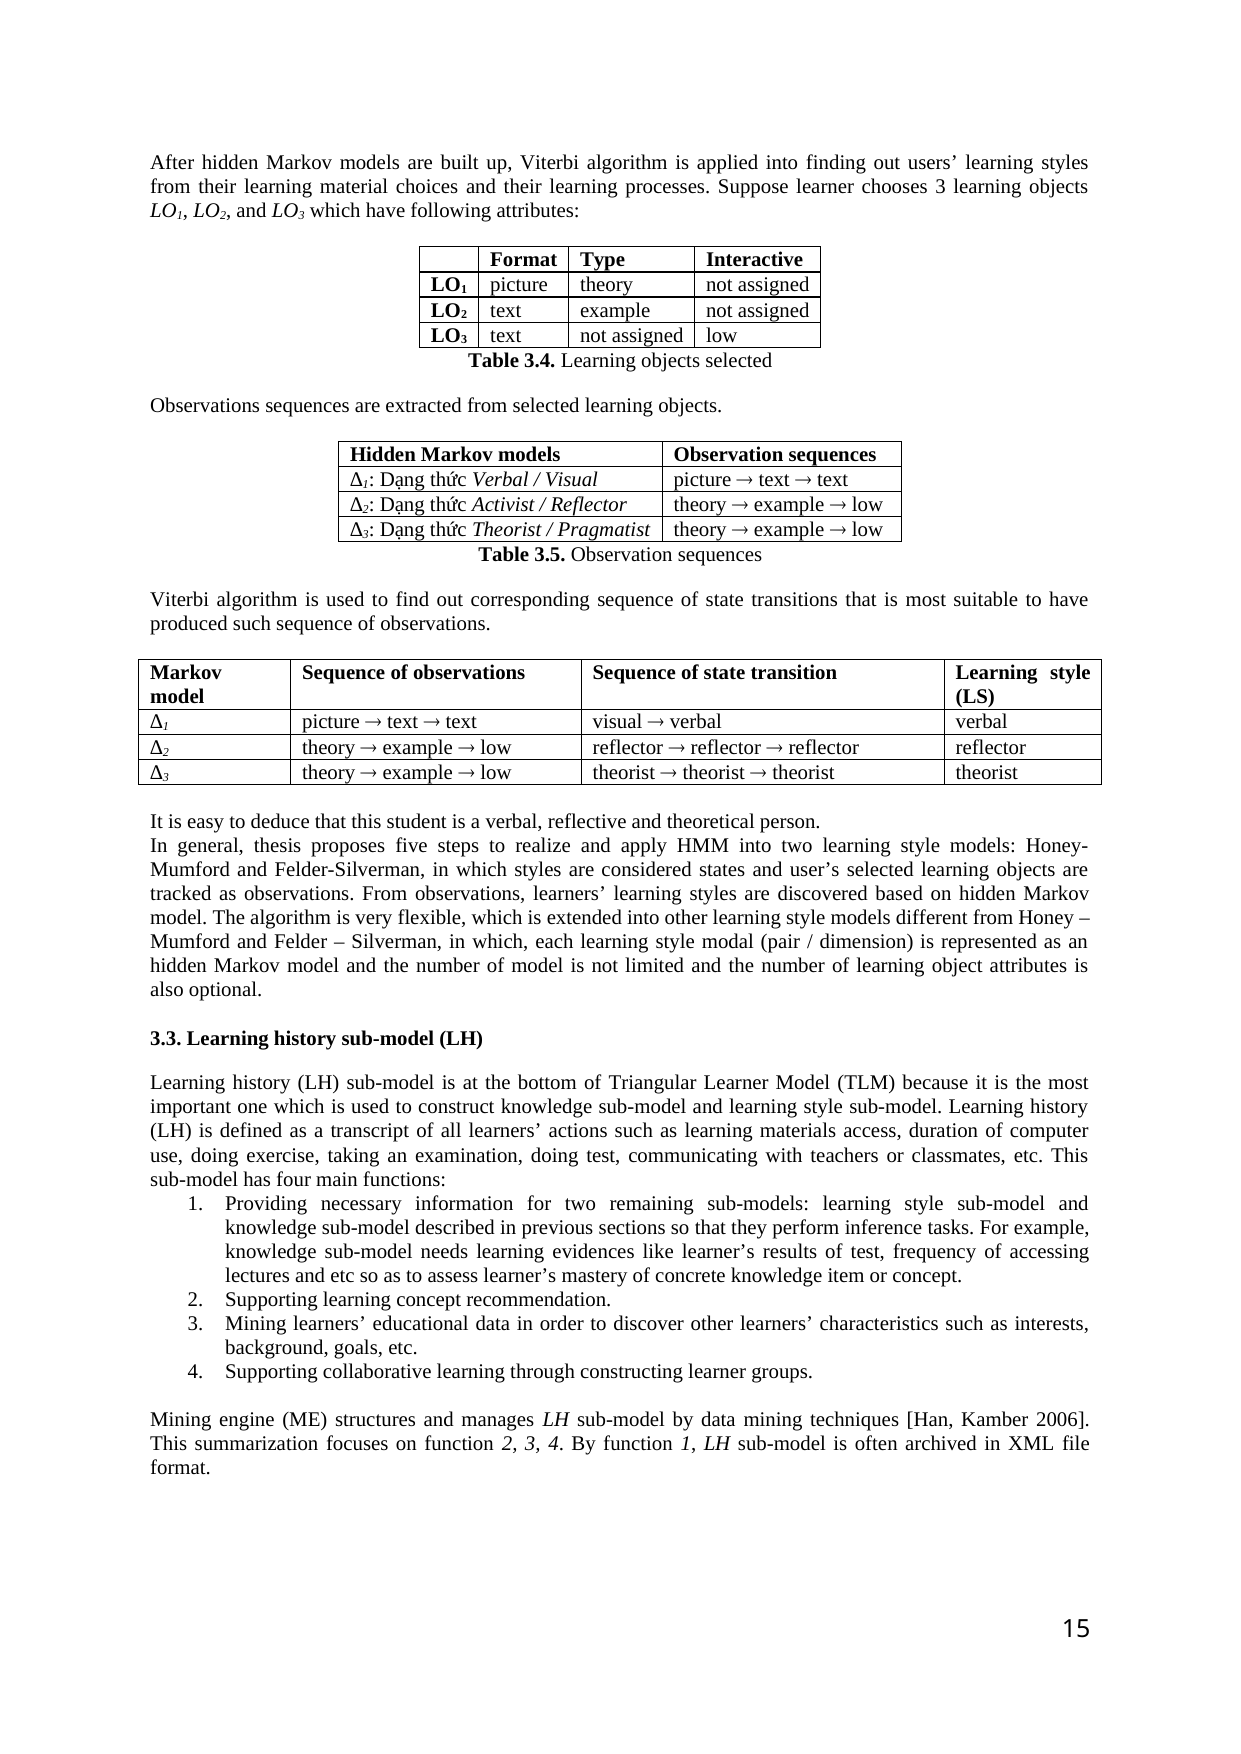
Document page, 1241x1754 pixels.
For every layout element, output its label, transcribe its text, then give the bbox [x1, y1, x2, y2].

table_cell theorist theorist theorist [582, 760, 944, 784]
text Mining engine (ME) structures and manages LH sub-model by data mining techniques [Han, Kamber 2006]. This summarization focuses on function 2, 3, 4. By function 1, LH sub-model is often archived in XML file format. [150, 1407, 1090, 1479]
text 3.3. Learning history sub-model (LH) [150, 1025, 1090, 1049]
table_cell ∆1: Dạng thức Verbal / Visual [339, 467, 662, 491]
table_cell ∆3 [139, 760, 290, 784]
table_cell example [569, 298, 694, 322]
table_cell theory example low [663, 517, 901, 541]
table_cell ∆3: Dạng thức Theorist / Pragmatist [339, 517, 662, 541]
table_header Observation sequences [663, 442, 901, 466]
text Learning history (LH) sub-model is at the bottom of Triangular Learner Model (TLM) because it is the most important one which is used to construct knowledge sub-model and learning style sub-model. Learning history (LH) is defined as a transcript of all learners’ actions such as learning materials access, duration of computer use, doing exercise, taking an examination, doing test, communicating with teachers or classmates, etc. This sub-model has four main functions: [150, 1070, 1090, 1191]
table_header [420, 247, 478, 271]
table_cell LO2 [420, 298, 478, 322]
table_header Learning style (LS) [945, 660, 1101, 708]
table_cell theory [569, 273, 694, 296]
text After hidden Markov models are built up, Viterbi algorithm is applied into finding out users’ learning styles from their learning material choices and their learning processes. Suppose learner chooses 3 learning objects LO1, LO2, and LO3 which have following attributes: [150, 150, 1090, 222]
text In general, thesis proposes five steps to realize and apply HMM into two learning style models: Honey-Mumford and Felder-Silverman, in which styles are considered states and user’s selected learning objects are tracked as observations. From observations, learners’ learning styles are discovered based on hidden Markov model. The algorithm is very flexible, which is extended into other learning style models different from Honey – Mumford and Felder – Silverman, in which, each learning style modal (pair / dimension) is represented as an hidden Markov model and the number of model is not limited and the number of learning object attributes is also optional. [150, 833, 1090, 1001]
list Supporting learning concept recommendation. [187, 1287, 1090, 1311]
table_cell ∆2 [139, 735, 290, 759]
table_cell LO1 [420, 273, 478, 296]
table_cell not assigned [695, 298, 820, 322]
table_cell ∆1 [139, 710, 290, 733]
text Observations sequences are extracted from selected learning objects. [150, 393, 1090, 417]
table_header Hidden Markov models [339, 442, 662, 466]
table_cell theory example low [663, 492, 901, 516]
text Table 3.5. Observation sequences [150, 542, 1090, 566]
text Table 3.4. Learning objects selected [150, 348, 1090, 372]
table_cell theorist [945, 760, 1101, 784]
list Mining learners’ educational data in order to discover other learners’ characteristics such as interests, background, goals, etc. [187, 1311, 1090, 1359]
table_header Type [569, 247, 694, 271]
table_cell not assigned [569, 323, 694, 347]
table_header Format [479, 247, 568, 271]
table_cell theory example low [291, 760, 581, 784]
table_cell theory example low [291, 735, 581, 759]
table_cell LO3 [420, 323, 478, 347]
table_header Markov model [139, 660, 290, 708]
table_cell picture [479, 273, 568, 296]
table_cell text [479, 323, 568, 347]
table_cell picture text text [291, 710, 581, 733]
table_cell low [695, 323, 820, 347]
table_cell not assigned [695, 273, 820, 296]
table_cell ∆2: Dạng thức Activist / Reflector [339, 492, 662, 516]
text Viterbi algorithm is used to find out corresponding sequence of state transitions that is most suitable to have produced such sequence of observations. [150, 587, 1090, 635]
table_cell text [479, 298, 568, 322]
list Supporting collaborative learning through constructing learner groups. [187, 1359, 1090, 1383]
table_cell visual verbal [582, 710, 944, 733]
table_cell reflector reflector reflector [582, 735, 944, 759]
list Providing necessary information for two remaining sub-models: learning style sub-model and knowledge sub-model described in previous sections so that they perform inference tasks. For example, knowledge sub-model needs learning evidences like learner’s results of test, frequency of accessing lectures and etc so as to assess learner’s mastery of concrete knowledge item or concept. [187, 1191, 1090, 1287]
table_cell reflector [945, 735, 1101, 759]
table_header Interactive [695, 247, 820, 271]
table_cell verbal [945, 710, 1101, 733]
text It is easy to deduce that this student is a verbal, reflective and theoretical person. [150, 809, 1090, 833]
table_header Sequence of state transition [582, 660, 944, 708]
table_header Sequence of observations [291, 660, 581, 708]
table_cell picture text text [663, 467, 901, 491]
